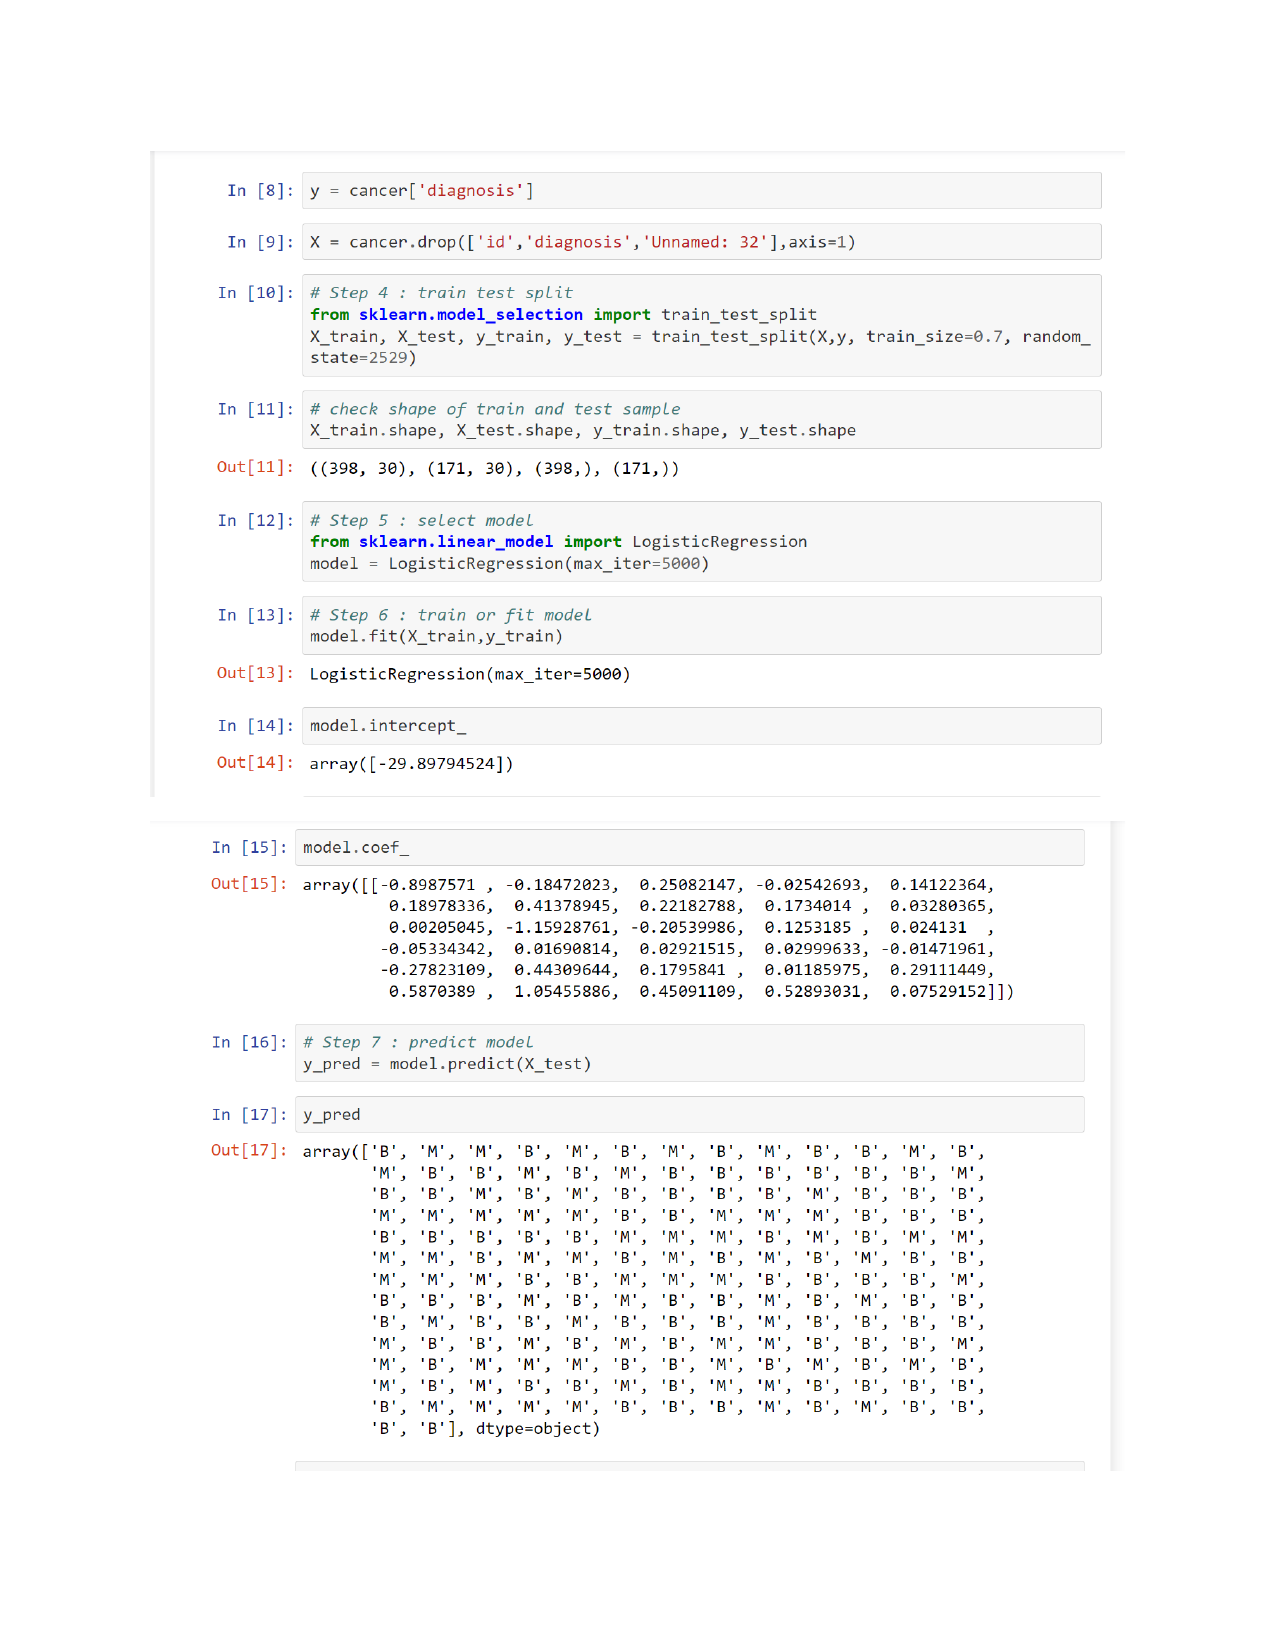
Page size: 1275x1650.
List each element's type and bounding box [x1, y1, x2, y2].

picture [150, 150, 1125, 797]
picture [150, 821, 1125, 1471]
